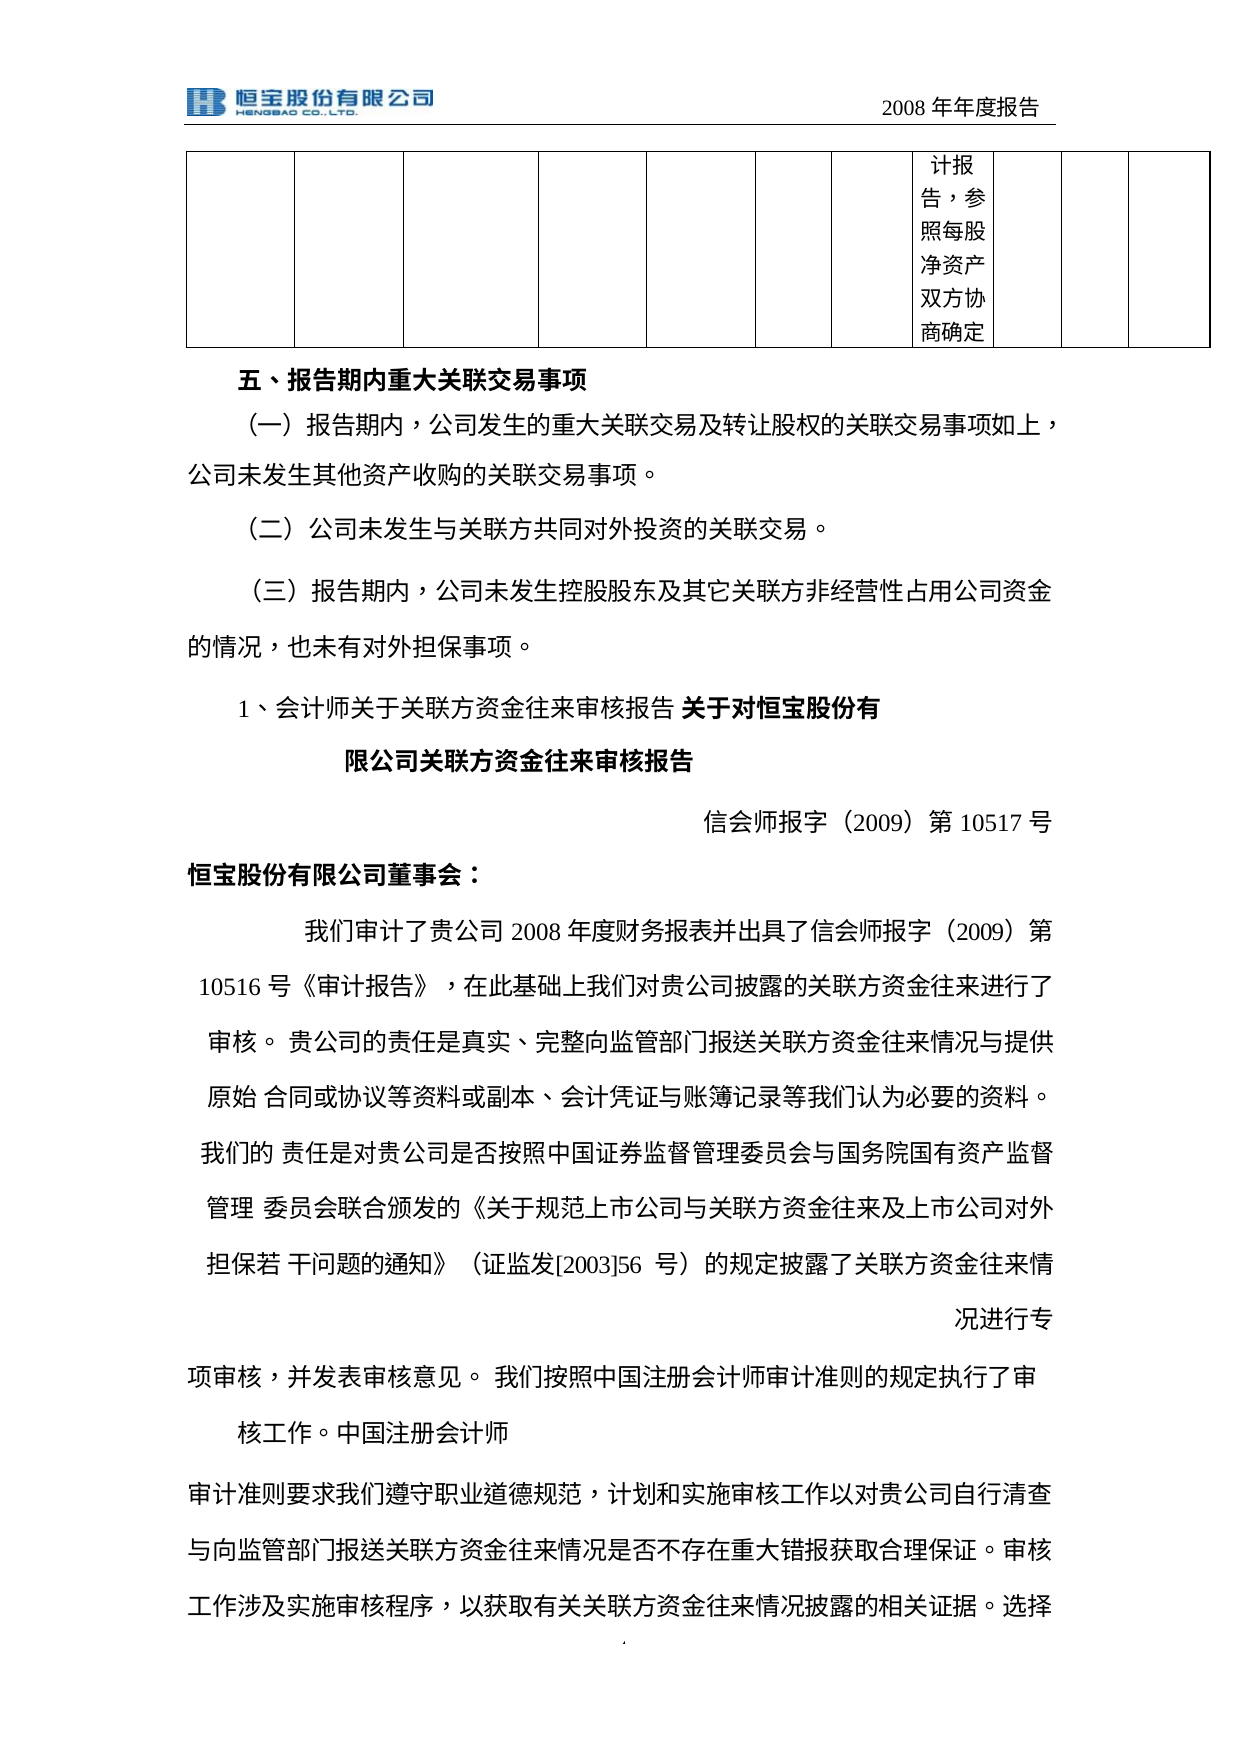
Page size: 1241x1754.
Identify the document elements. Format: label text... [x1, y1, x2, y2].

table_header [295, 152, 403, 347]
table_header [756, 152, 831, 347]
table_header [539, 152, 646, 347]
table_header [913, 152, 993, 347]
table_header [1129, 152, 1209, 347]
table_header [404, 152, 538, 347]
text 我们审计了贵公司 2008 年度财务报表并出具了信会师报字（2009）第 10516 号《审计报告》，在此基础上我们对贵公司披露的关联方资金往来进行了审核。 贵公司的责任是真实、完整向监管部门报送关联方资金往来情况与提供原始 合同或协议等资料或副本、会计凭证与账簿记录等我们认为必要的资料。我们的 责任是对贵公司是否按照中国证券监督管理委员会与国务院国有资产监督管理 委员会联合颁发的《关于规范上市公司与关联方资金往来及上市公司对外担保若 干问题的通知》（证监发[2003]56 号）的规定披露了关联方资金往来情况进行专 [187, 913, 1054, 1336]
text （二）公司未发生与关联方共同对外投资的关联交易。 [233, 512, 1054, 546]
text 1、会计师关于关联方资金往来审核报告 关于对恒宝股份有限公司关联方资金往来审核报告 [237, 691, 898, 778]
text （一）报告期内，公司发生的重大关联交易及转让股权的关联交易事项如上， 公司未发生其他资产收购的关联交易事项。 [187, 408, 1067, 492]
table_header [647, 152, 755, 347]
text （三）报告期内，公司未发生控股股东及其它关联方非经营性占用公司资金 的情况，也未有对外担保事项。 [187, 573, 1054, 663]
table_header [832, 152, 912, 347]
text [187, 1477, 1053, 1623]
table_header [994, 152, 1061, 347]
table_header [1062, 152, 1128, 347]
text 项审核，并发表审核意见。 我们按照中国注册会计师审计准则的规定执行了审核工作。中国注册会计师 [187, 1359, 1054, 1449]
subtitle 五、报告期内重大关联交易事项 [238, 362, 1054, 396]
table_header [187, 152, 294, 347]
text 信会师报字（2009）第 10517 号 [173, 804, 1053, 838]
picture [187, 88, 433, 116]
subtitle 恒宝股份有限公司董事会： [187, 858, 1223, 892]
